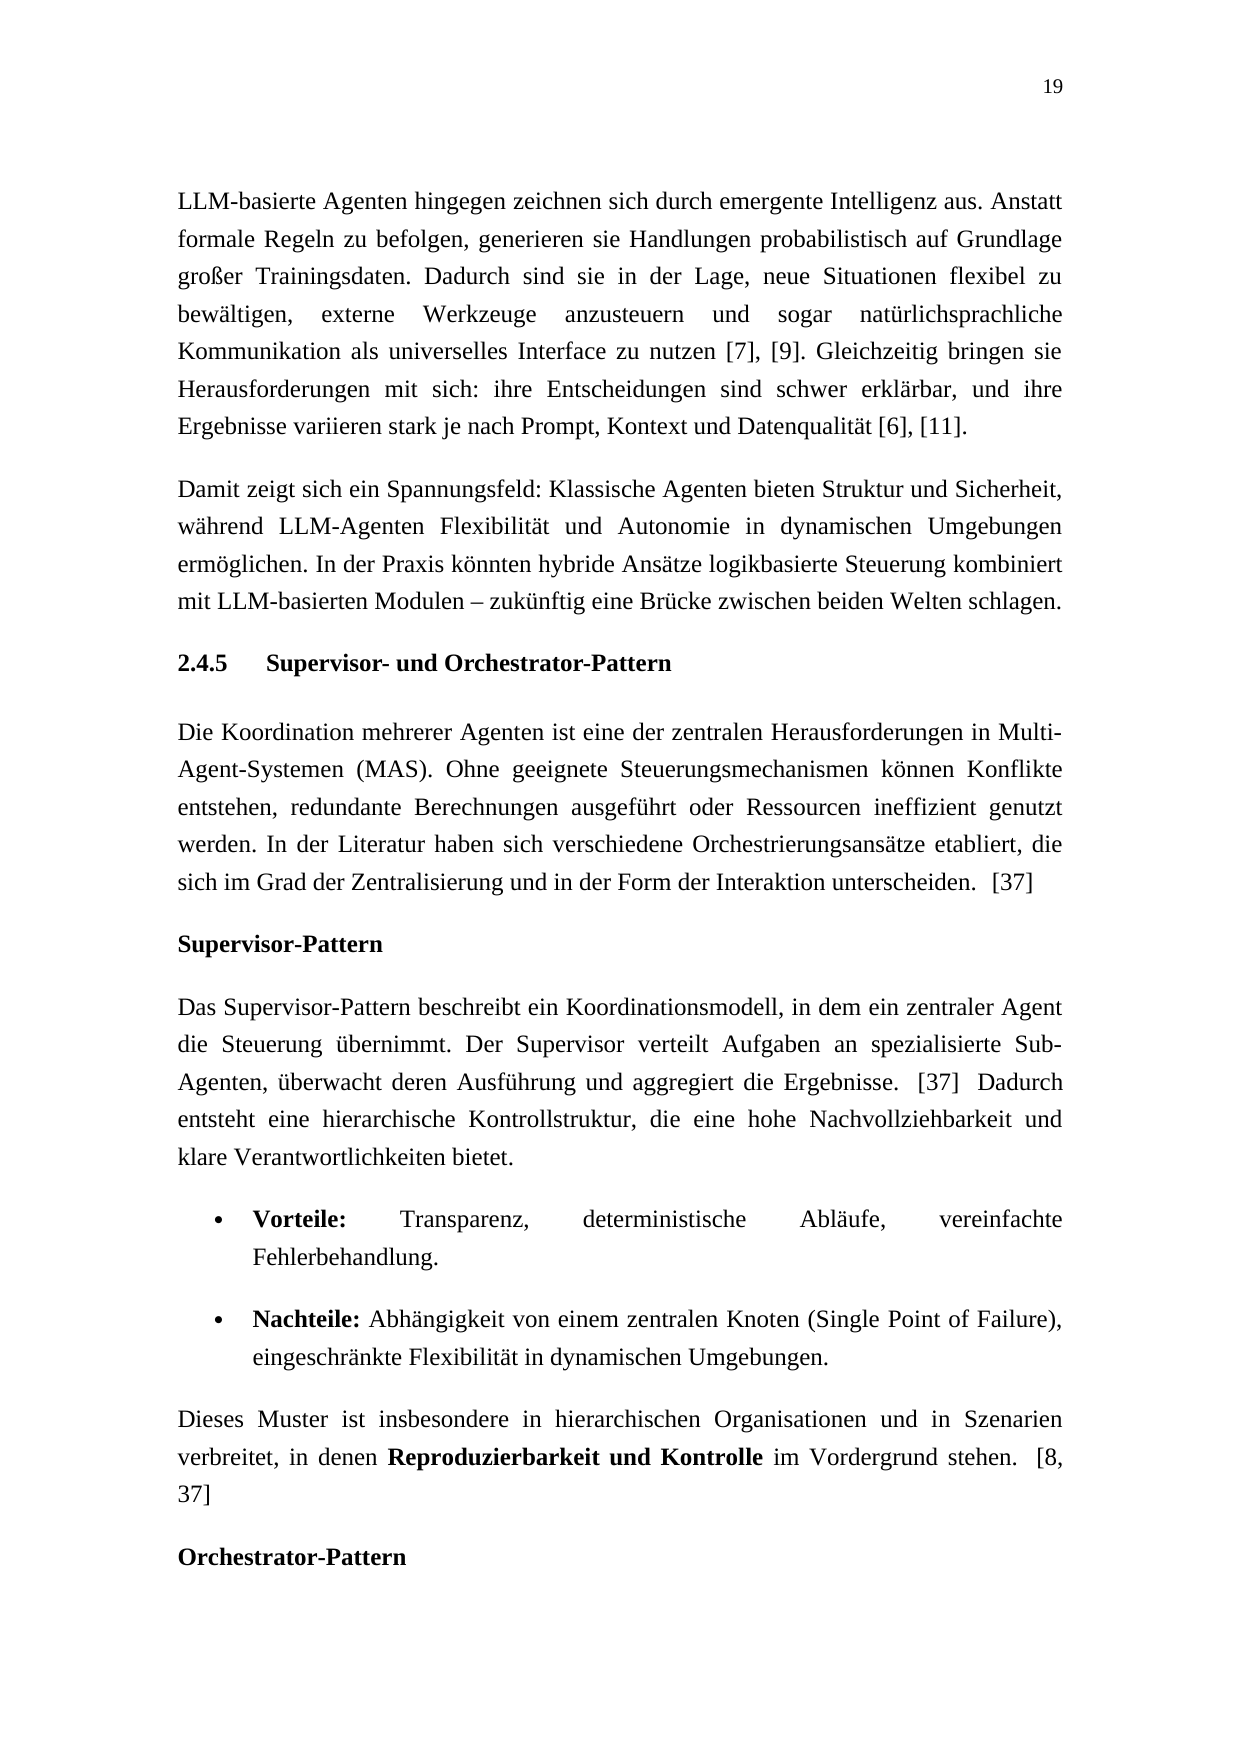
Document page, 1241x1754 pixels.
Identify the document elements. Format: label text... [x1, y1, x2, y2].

text Dieses Muster ist insbesondere in hierarchischen Organisationen und in Szenarien verbreitet, in denen Reproduzierbarkeit und Kontrolle im Vordergrund stehen. [177, 1396, 1063, 1508]
text LLM-basierte Agenten hingegen zeichnen sich durch emergente Intelligenz aus. Anstatt formale Regeln zu befolgen, generieren sie Handlungen probabilistisch auf Grundlage großer Trainingsdaten. Dadurch sind sie in der Lage, neue Situationen flexibel zu bewältigen, externe Werkzeuge anzusteuern und sogar natürlichsprachliche Kommunikation als universelles Interface zu nutzen [7], [9]. Gleichzeitig bringen sie Herausforderungen mit sich: ihre Entscheidungen sind schwer erklärbar, und ihre Ergebnisse variieren stark je nach Prompt, Kontext und Datenqualität [6], [11]. [177, 177, 1063, 440]
text Orchestrator-Pattern [177, 1533, 1063, 1571]
subtitle Supervisor- und Orchestrator-Pattern [177, 648, 1063, 677]
text Die Koordination mehrerer Agenten ist eine der zentralen Herausforderungen in Multi-Agent-Systemen (MAS). Ohne geeignete Steuerungsmechanismen können Konflikte entstehen, redundante Berechnungen ausgeführt oder Ressourcen ineffizient genutzt werden. In der Literatur haben sich verschiedene Orchestrierungsansätze etabliert, die sich im Grad der Zentralisierung und in der Form der Interaktion unterscheiden. [177, 708, 1063, 896]
list Nachteile: Abhängigkeit von einem zentralen Knoten (Single Point of Failure), eingeschränkte Flexibilität in dynamischen Umgebungen. [215, 1296, 1063, 1371]
list Vorteile: Transparenz, deterministische Abläufe, vereinfachte Fehlerbehandlung. [215, 1196, 1063, 1271]
text Damit zeigt sich ein Spannungsfeld: Klassische Agenten bieten Struktur und Sicherheit, während LLM-Agenten Flexibilität und Autonomie in dynamischen Umgebungen ermöglichen. In der Praxis könnten hybride Ansätze logikbasierte Steuerung kombiniert mit LLM-basierten Modulen – zukünftig eine Brücke zwischen beiden Welten schlagen. [177, 465, 1063, 615]
text Das Supervisor-Pattern beschreibt ein Koordinationsmodell, in dem ein zentraler Agent die Steuerung übernimmt. Der Supervisor verteilt Aufgaben an spezialisierte Sub-Agenten, überwacht deren Ausführung und aggregiert die Ergebnisse. Dadurch entsteht eine hierarchische Kontrollstruktur, die eine hohe Nachvollziehbarkeit und klare Verantwortlichkeiten bietet. [177, 983, 1063, 1171]
text Supervisor-Pattern [177, 921, 1063, 958]
